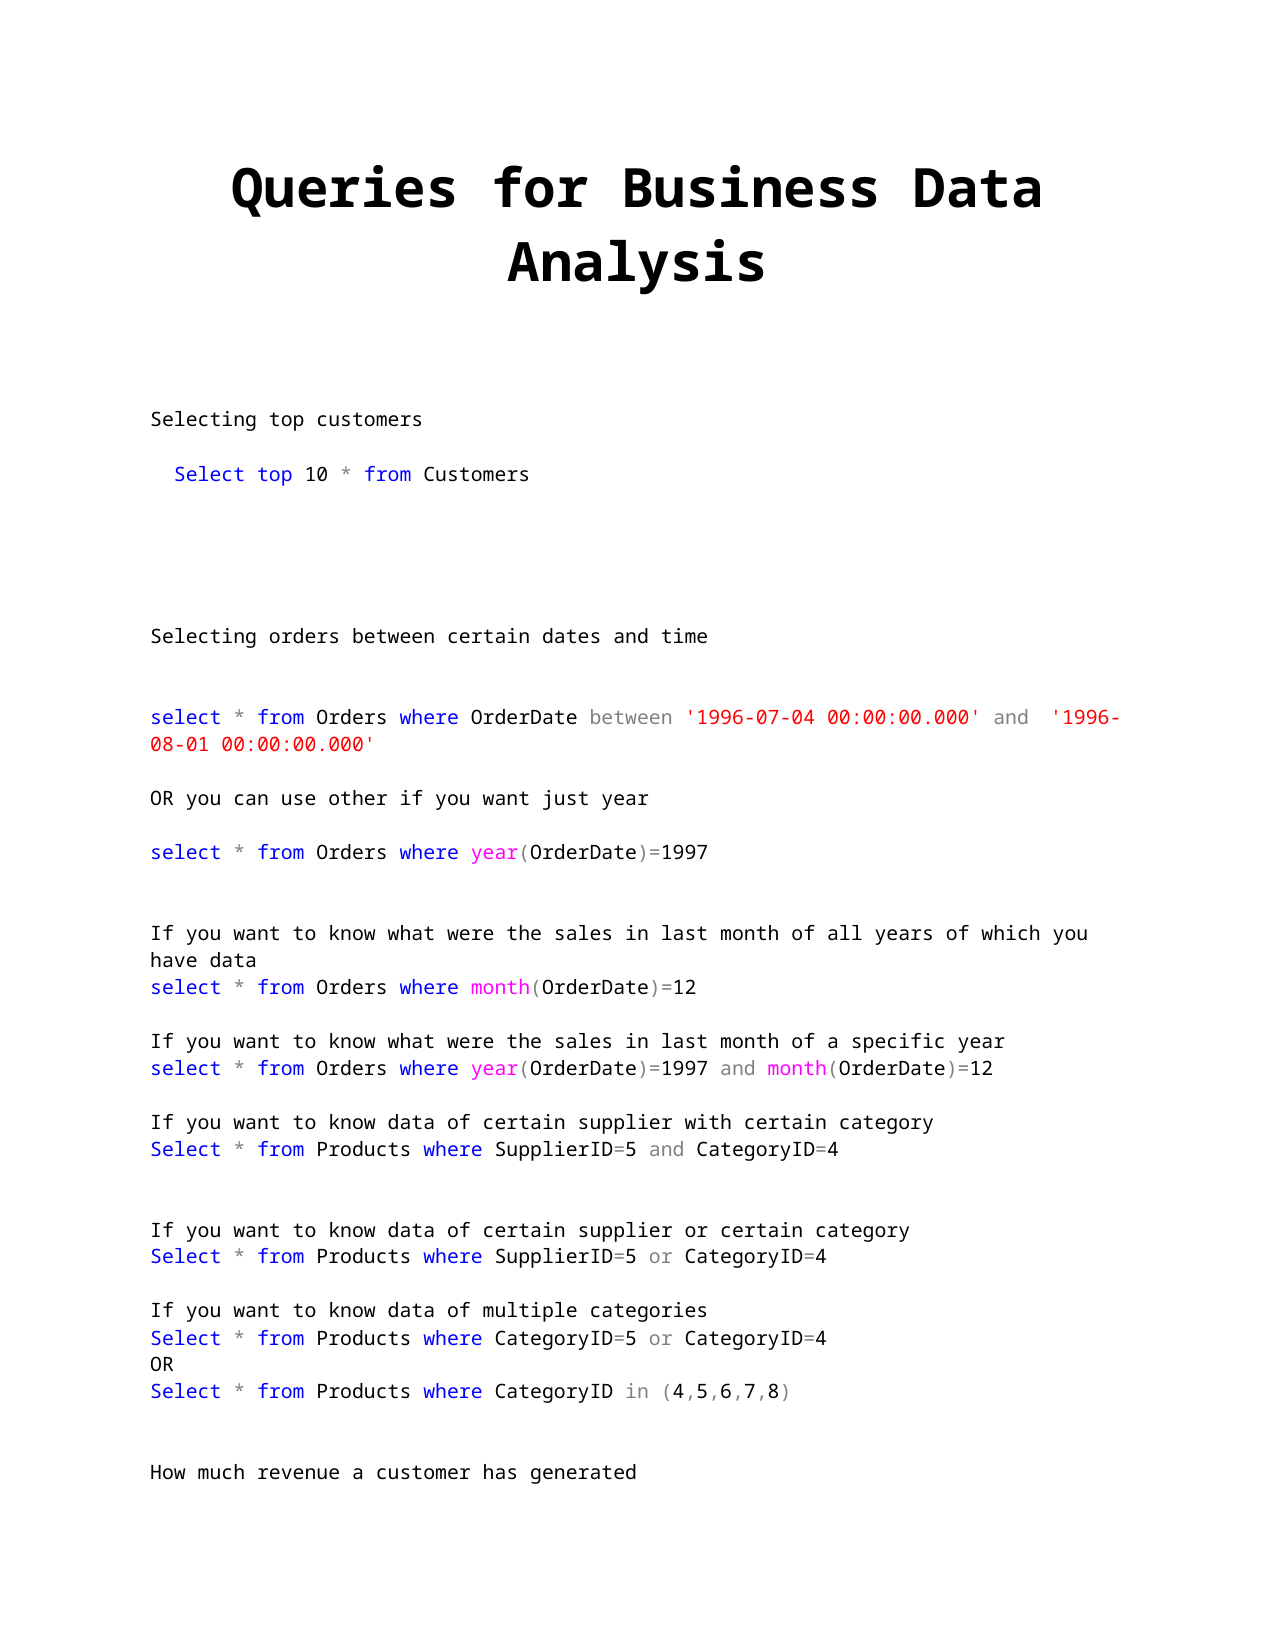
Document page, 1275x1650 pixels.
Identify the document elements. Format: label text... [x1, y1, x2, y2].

text OR [150, 1351, 1125, 1378]
text If you want to know what were the sales in last month of all years of which you have data [150, 919, 1125, 973]
text select * from Orders where OrderDate between '1996-07-04 00:00:00.000' and '1996-08-01 00:00:00.000' [150, 703, 1125, 757]
text Select top 10 * from Customers [150, 460, 1125, 487]
text Select * from Products where CategoryID=5 or CategoryID=4 [150, 1324, 1125, 1351]
text Select * from Products where CategoryID in (4,5,6,7,8) [150, 1378, 1125, 1405]
text Select * from Products where SupplierID=5 and CategoryID=4 [150, 1135, 1125, 1162]
text select * from Orders where year(OrderDate)=1997 and month(OrderDate)=12 [150, 1054, 1125, 1081]
text Selecting orders between certain dates and time [150, 622, 1125, 649]
text How much revenue a customer has generated [150, 1459, 1125, 1486]
text If you want to know data of certain supplier or certain category [150, 1216, 1125, 1243]
text select * from Orders where month(OrderDate)=12 [150, 973, 1125, 1000]
text select * from Orders where year(OrderDate)=1997 [150, 838, 1125, 865]
text Select * from Products where SupplierID=5 or CategoryID=4 [150, 1243, 1125, 1270]
text OR you can use other if you want just year [150, 784, 1125, 811]
text Queries for Business Data Analysis [150, 150, 1125, 297]
text If you want to know what were the sales in last month of a specific year [150, 1027, 1125, 1054]
text If you want to know data of certain supplier with certain category [150, 1108, 1125, 1135]
text If you want to know data of multiple categories [150, 1297, 1125, 1324]
text Selecting top customers [150, 405, 1125, 432]
